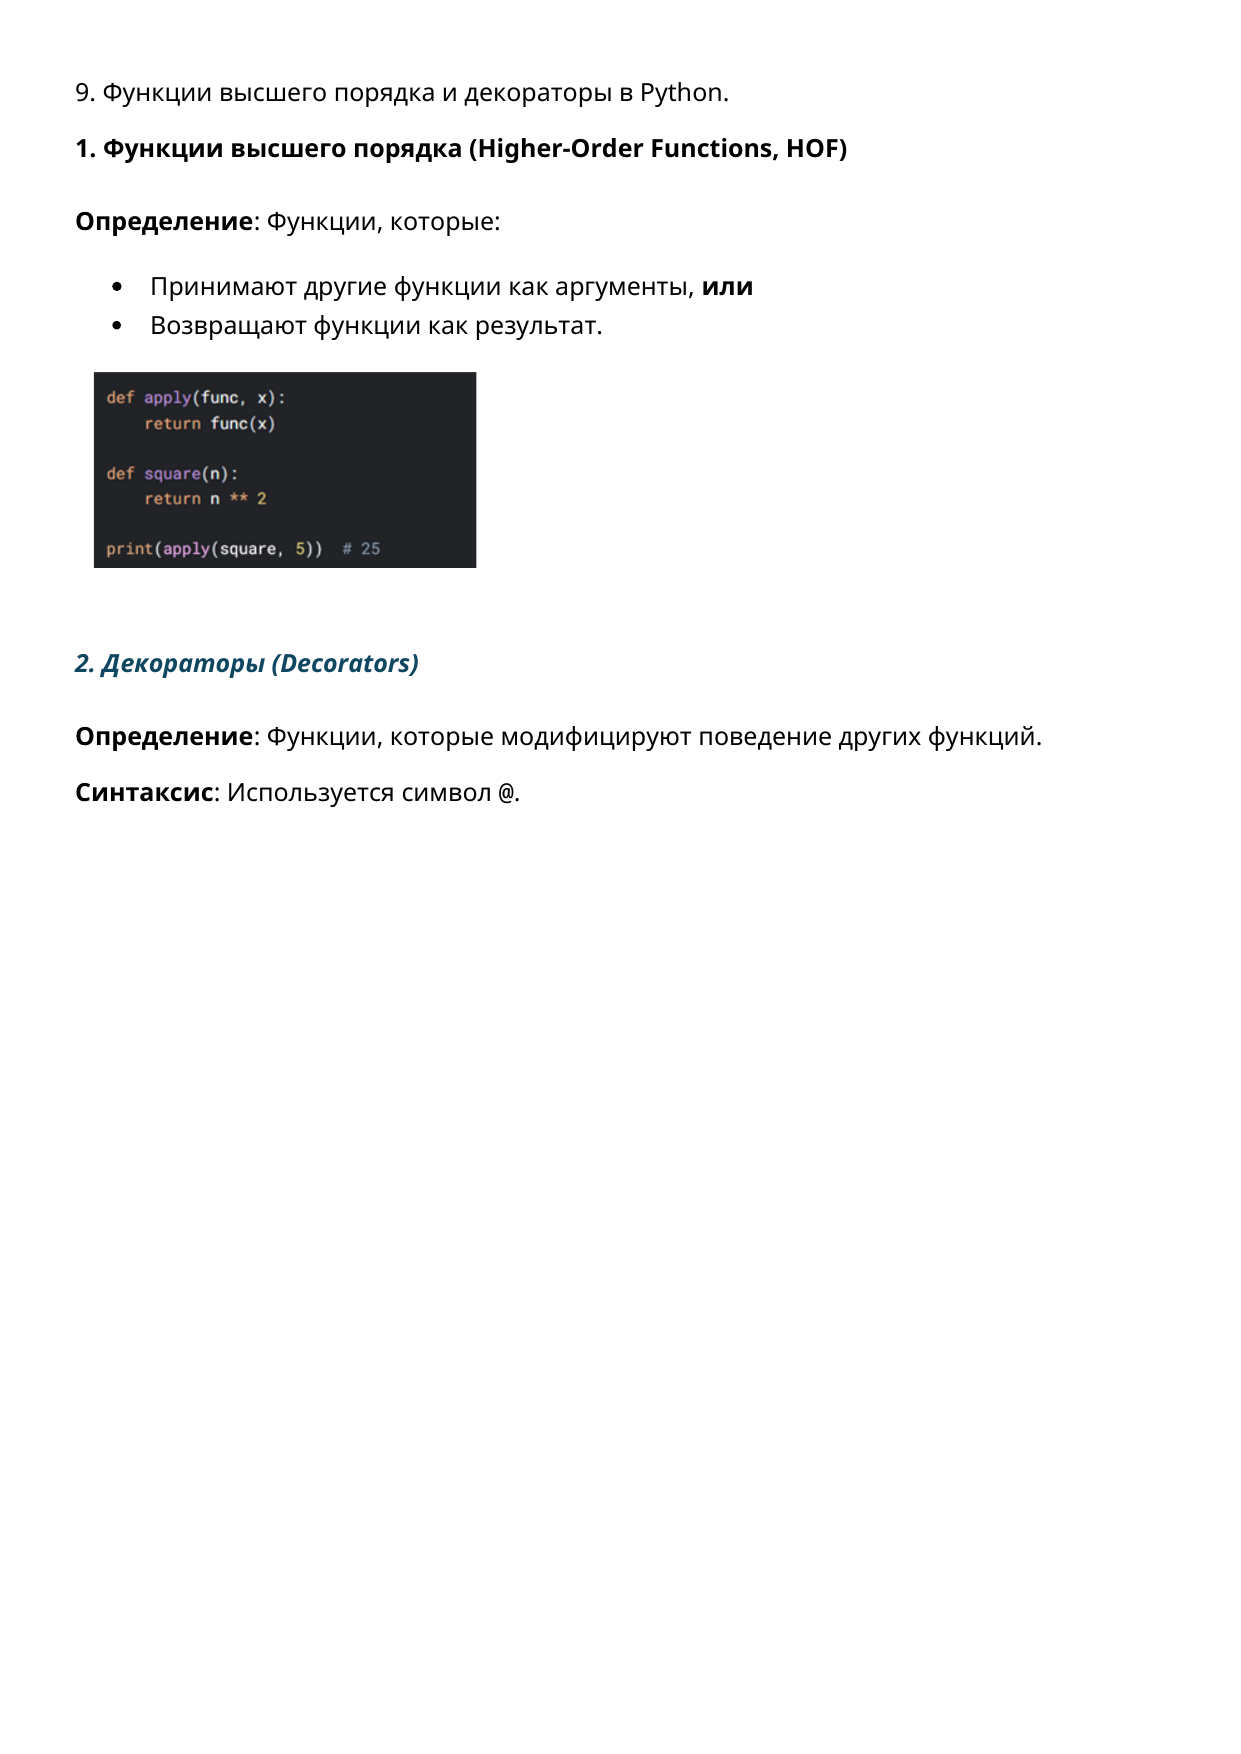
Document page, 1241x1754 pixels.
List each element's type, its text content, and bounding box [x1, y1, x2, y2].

list Принимают другие функции как аргументы, или [112, 268, 1165, 302]
text Определение: Функции, которые модифицируют поведение других функций. [75, 718, 1165, 752]
text Синтаксис: Используется символ @. [75, 774, 1165, 808]
text 1. Функции высшего порядка (Higher-Order Functions, HOF) [75, 131, 1165, 165]
text 9. Функции высшего порядка и декораторы в Python. [75, 75, 1165, 109]
text Определение: Функции, которые: [75, 204, 1165, 238]
subtitle 2. Декораторы (Decorators) [75, 646, 1165, 679]
list Возвращают функции как результат. [112, 308, 1165, 342]
